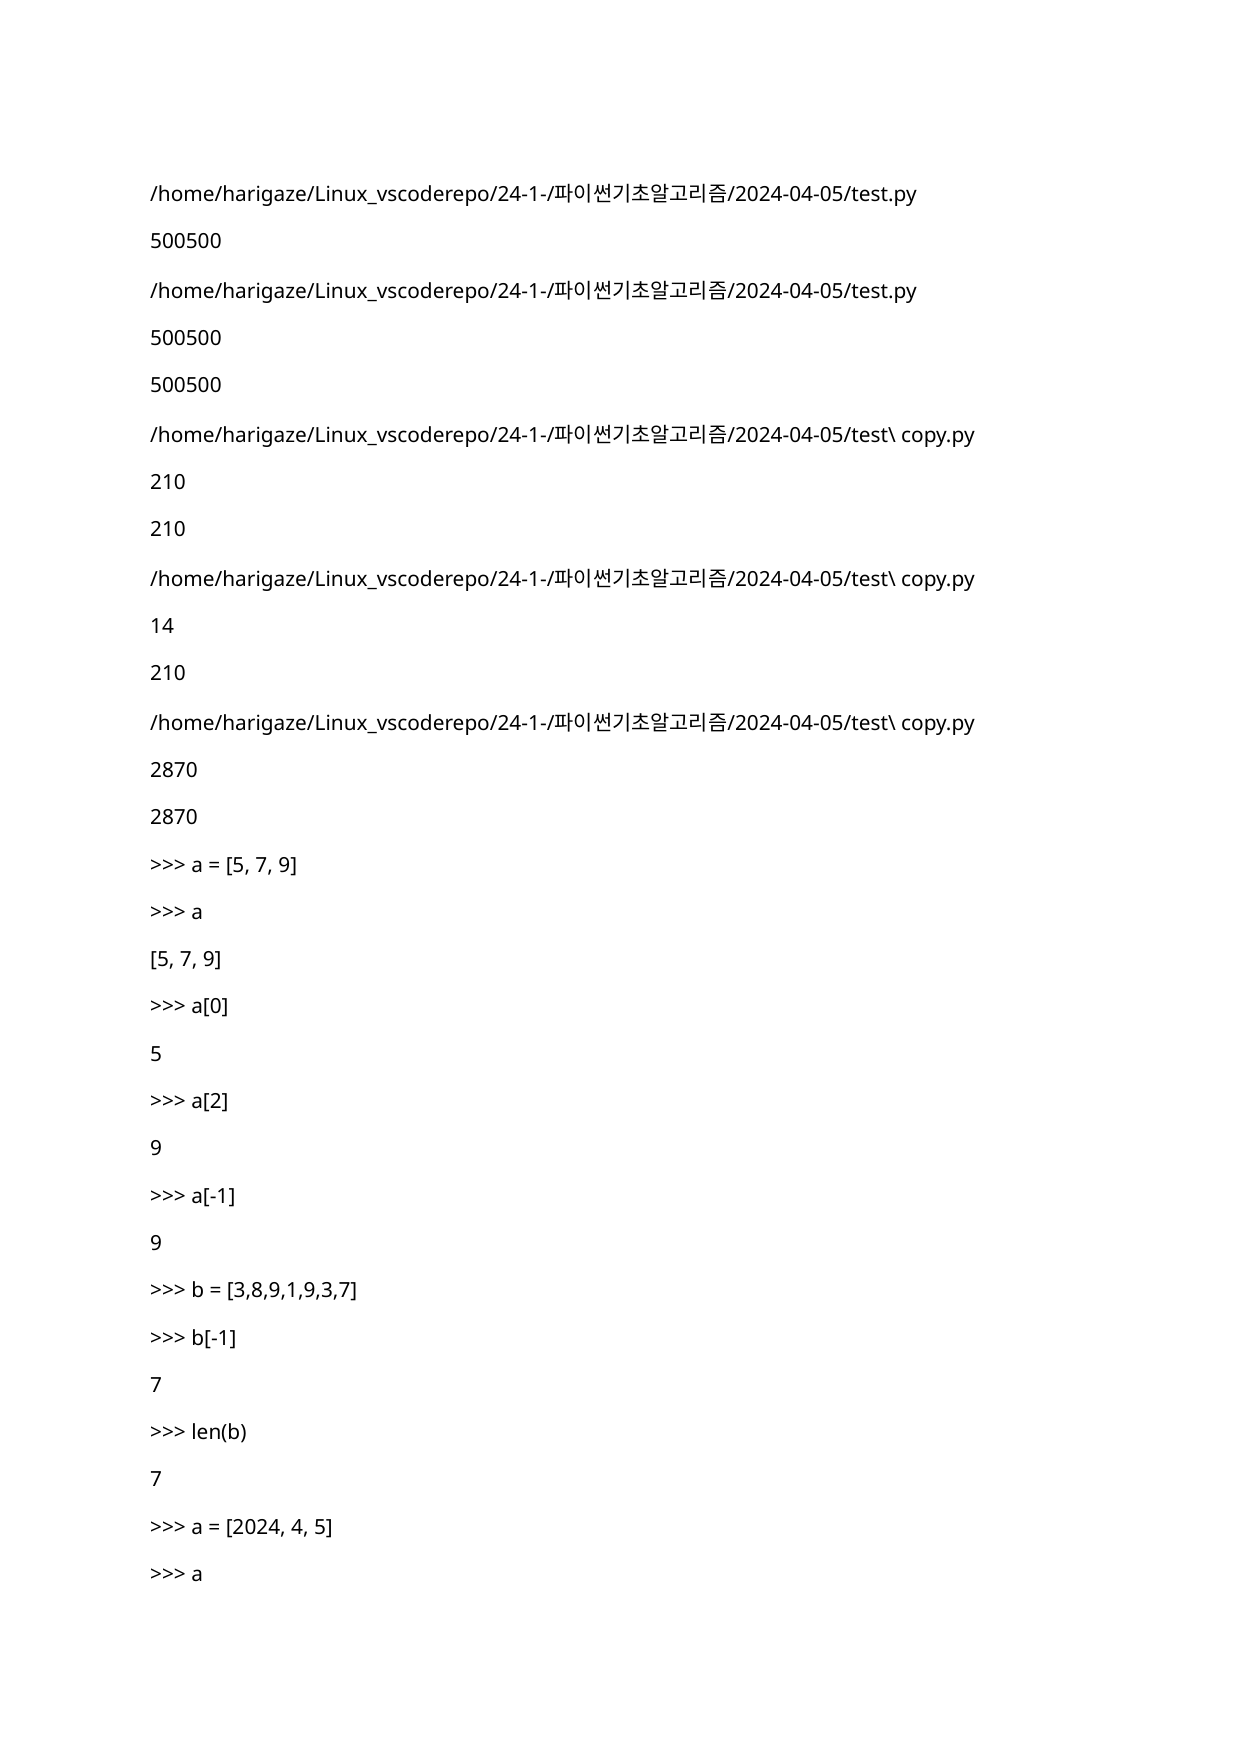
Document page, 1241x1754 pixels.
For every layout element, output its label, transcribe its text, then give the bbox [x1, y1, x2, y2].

text 210 [150, 467, 1090, 496]
text [5, 7, 9] [150, 944, 1090, 973]
text >>> b[-1] [150, 1323, 1090, 1351]
text 7 [150, 1464, 1090, 1493]
text 9 [150, 1133, 1090, 1162]
text 500500 [150, 227, 1090, 255]
text >>> a[-1] [150, 1181, 1090, 1209]
text 2870 [150, 755, 1090, 783]
text /home/harigaze/Linux_vscoderepo/24-1-/파이썬기초알고리즘/2024-04-05/test\ copy.py [150, 418, 1090, 448]
text >>> a [150, 897, 1090, 925]
text 500500 [150, 371, 1090, 399]
text >>> b = [3,8,9,1,9,3,7] [150, 1275, 1090, 1304]
text >>> a = [2024, 4, 5] [150, 1512, 1090, 1540]
text 500500 [150, 323, 1090, 352]
text >>> a[0] [150, 992, 1090, 1020]
text /home/harigaze/Linux_vscoderepo/24-1-/파이썬기초알고리즘/2024-04-05/test.py [150, 274, 1090, 304]
text >>> a [150, 1559, 1090, 1587]
text >>> len(b) [150, 1417, 1090, 1446]
text 7 [150, 1370, 1090, 1398]
text 2870 [150, 802, 1090, 831]
text /home/harigaze/Linux_vscoderepo/24-1-/파이썬기초알고리즘/2024-04-05/test\ copy.py [150, 706, 1090, 736]
text >>> a[2] [150, 1086, 1090, 1114]
text >>> a = [5, 7, 9] [150, 850, 1090, 878]
text 14 [150, 611, 1090, 639]
text 9 [150, 1228, 1090, 1256]
text /home/harigaze/Linux_vscoderepo/24-1-/파이썬기초알고리즘/2024-04-05/test\ copy.py [150, 562, 1090, 592]
text 210 [150, 514, 1090, 543]
text /home/harigaze/Linux_vscoderepo/24-1-/파이썬기초알고리즘/2024-04-05/test.py [150, 177, 1090, 207]
text 210 [150, 658, 1090, 687]
text 5 [150, 1039, 1090, 1067]
